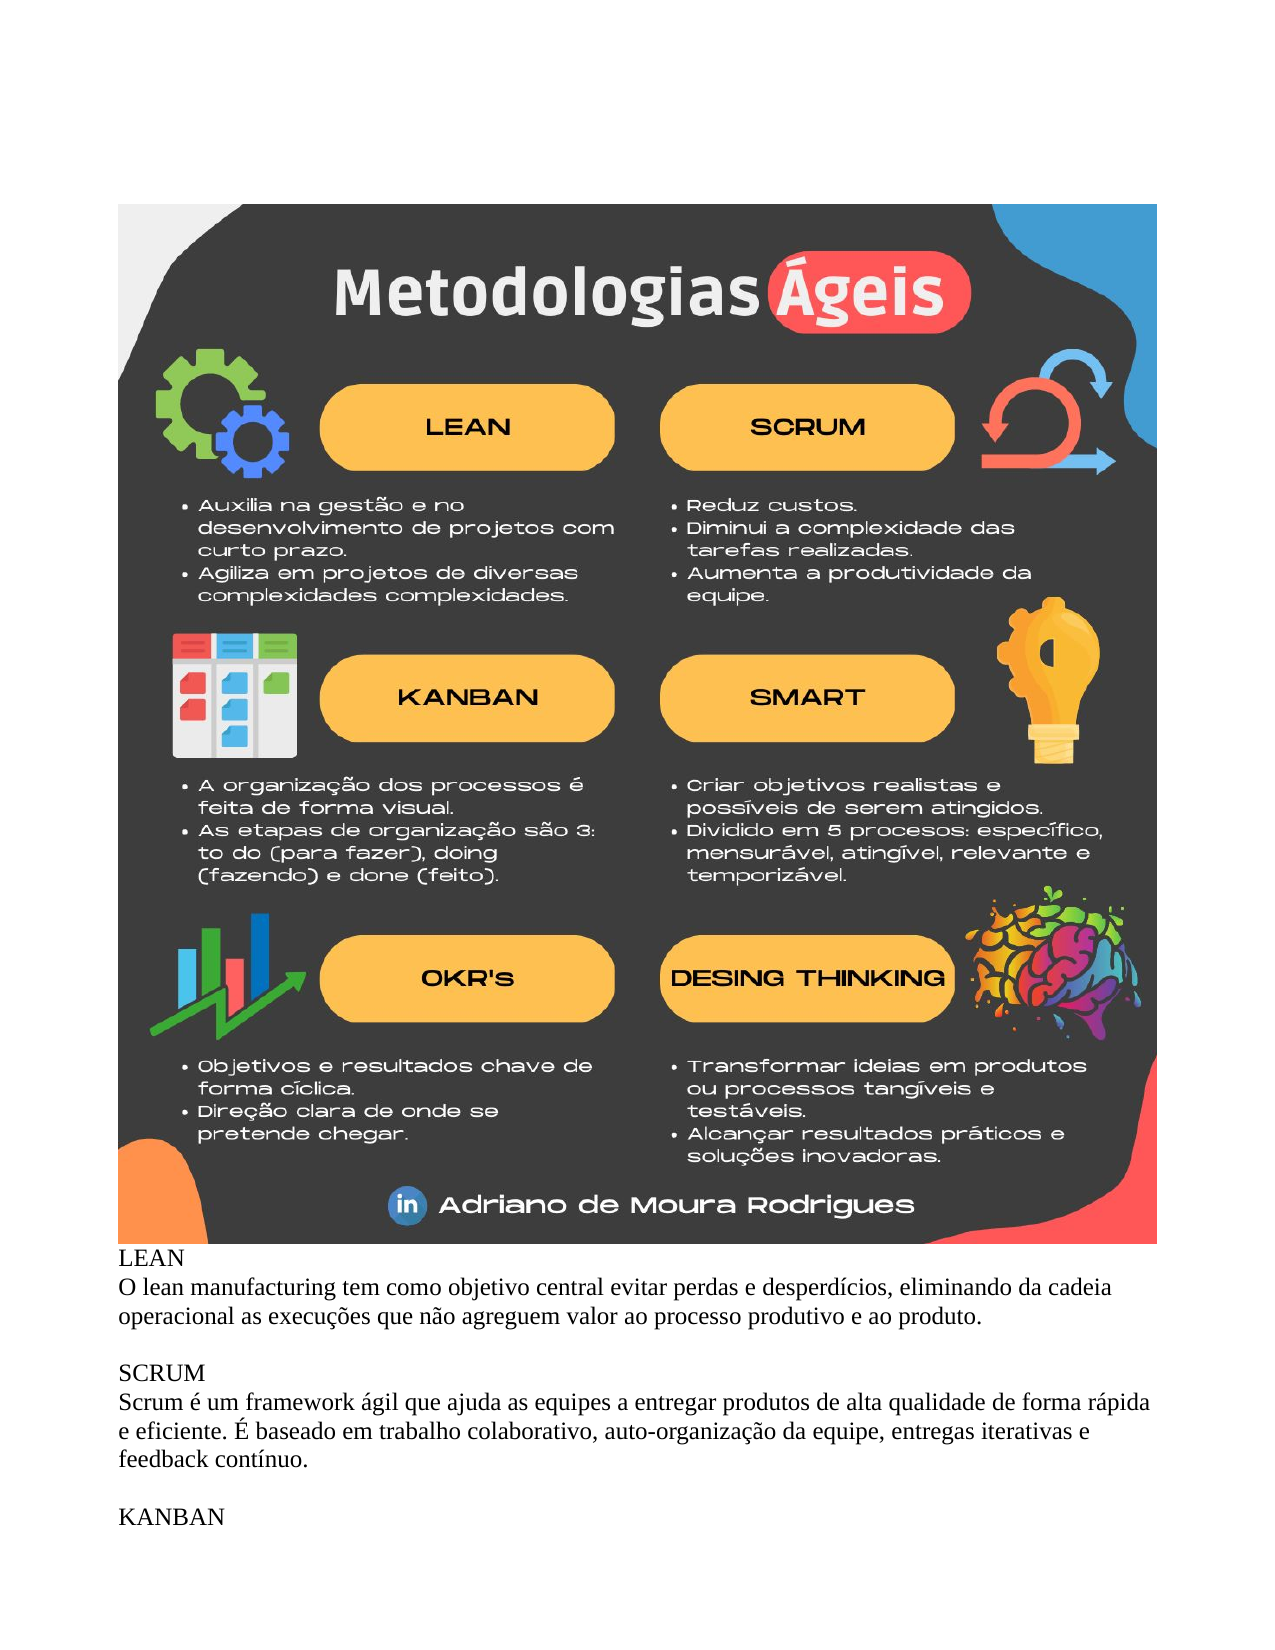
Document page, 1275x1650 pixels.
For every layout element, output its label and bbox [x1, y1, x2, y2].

picture [118, 204, 1157, 1244]
text [118, 1244, 1157, 1531]
